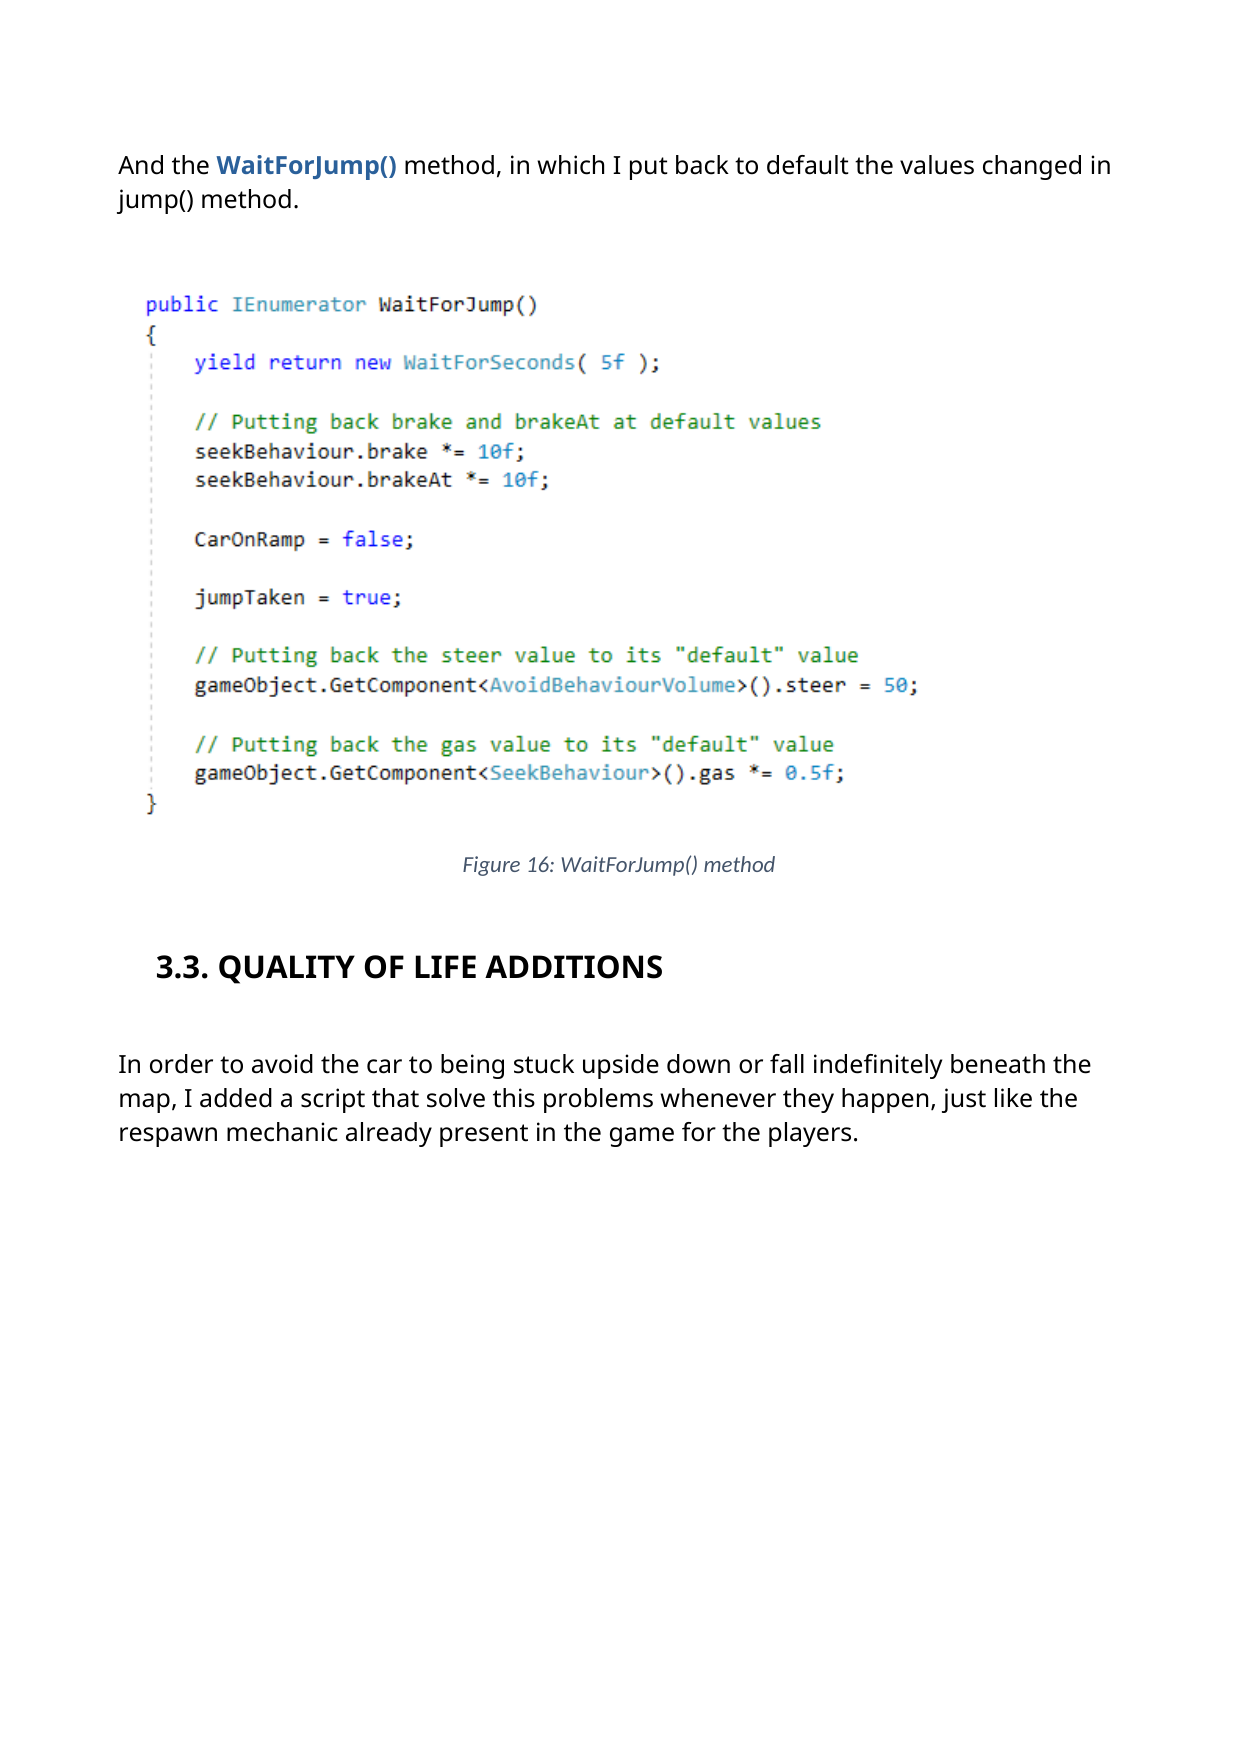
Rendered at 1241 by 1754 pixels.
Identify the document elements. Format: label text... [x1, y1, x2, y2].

picture [118, 274, 952, 838]
text Figure 16: WaitForJump() method [118, 850, 1122, 878]
subtitle QUALITY OF LIFE ADDITIONS [156, 945, 1122, 988]
text In order to avoid the car to being stuck upside down or fall indefinitely beneath the map, I added a script that solve this problems whenever they happen, just like the respawn mechanic already present in the game for the players. [118, 1047, 1122, 1149]
text And the WaitForJump() method, in which I put back to default the values changed in jump() method. [118, 148, 1122, 216]
